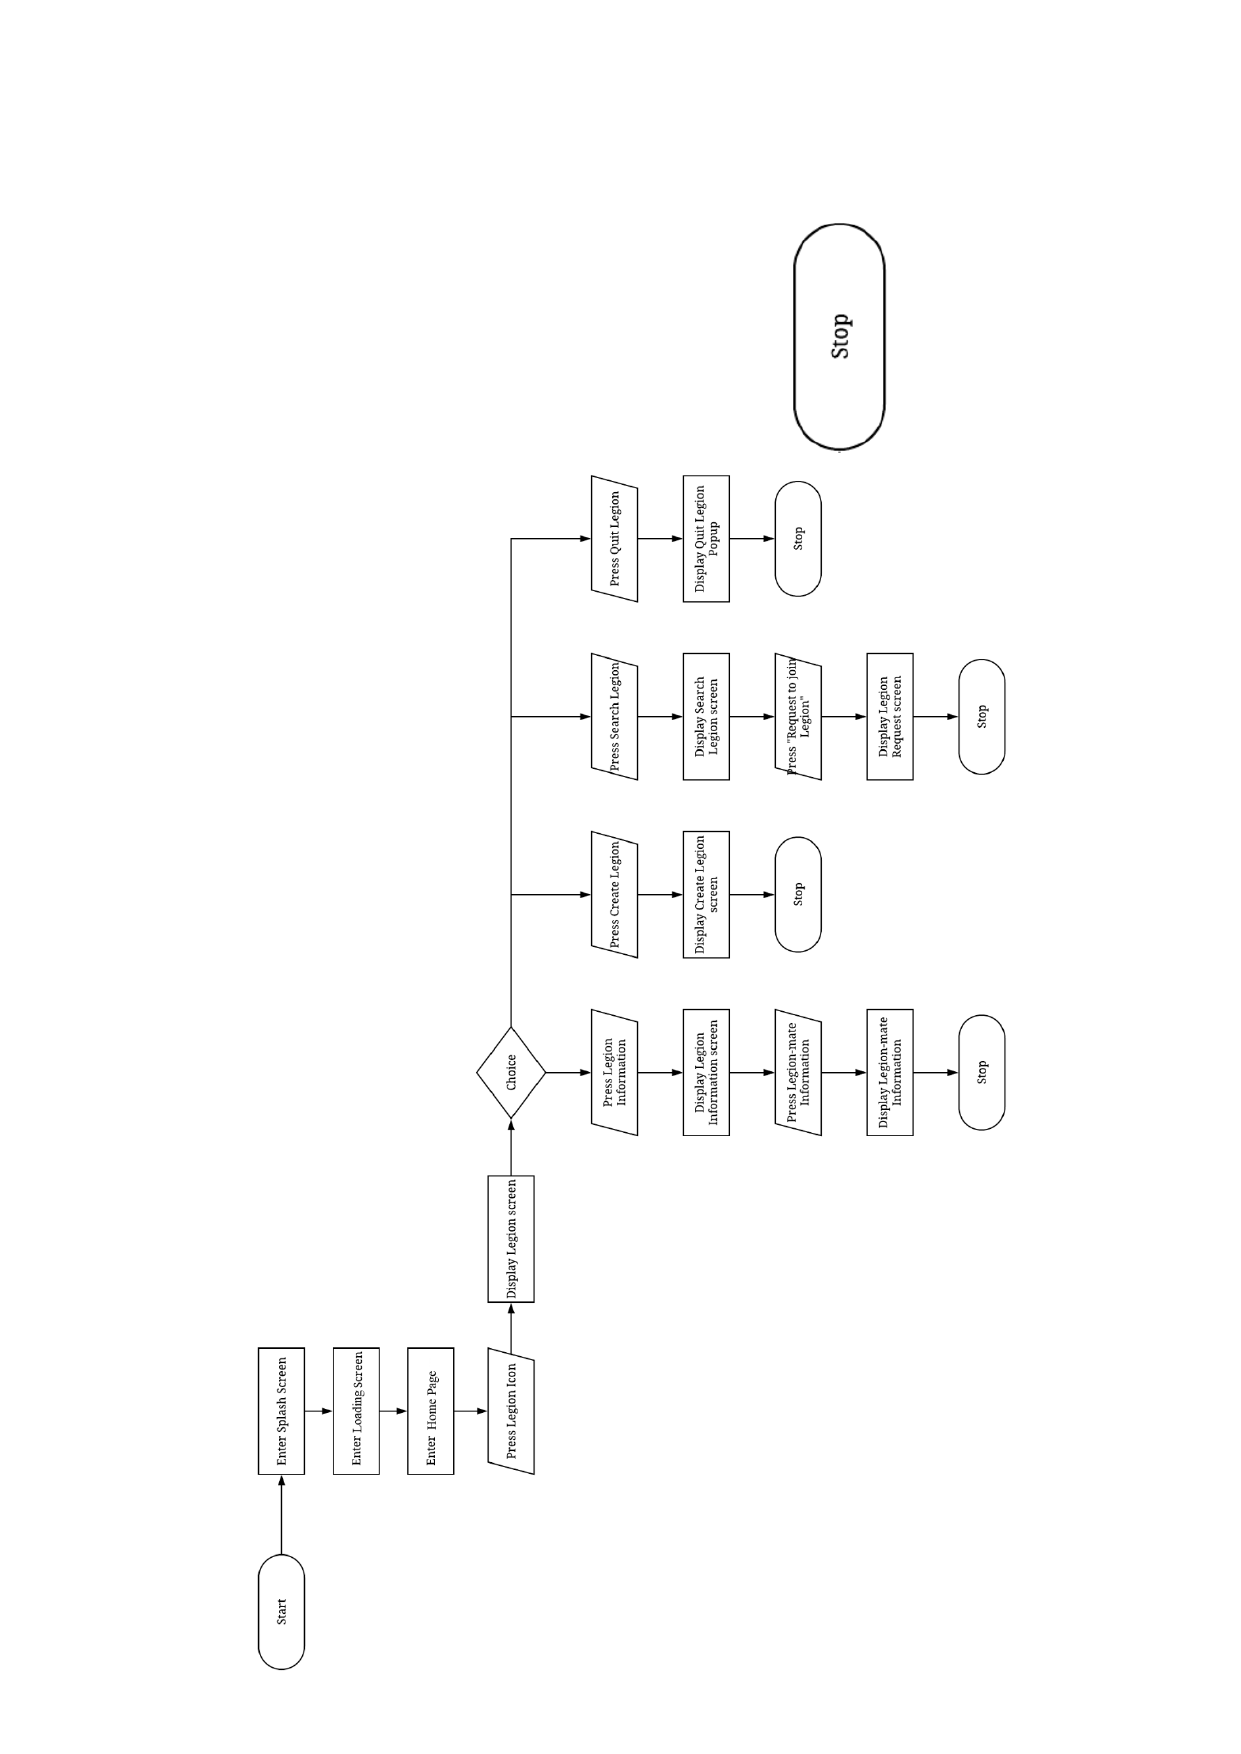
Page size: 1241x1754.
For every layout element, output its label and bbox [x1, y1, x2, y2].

picture [236, 180, 1027, 1692]
